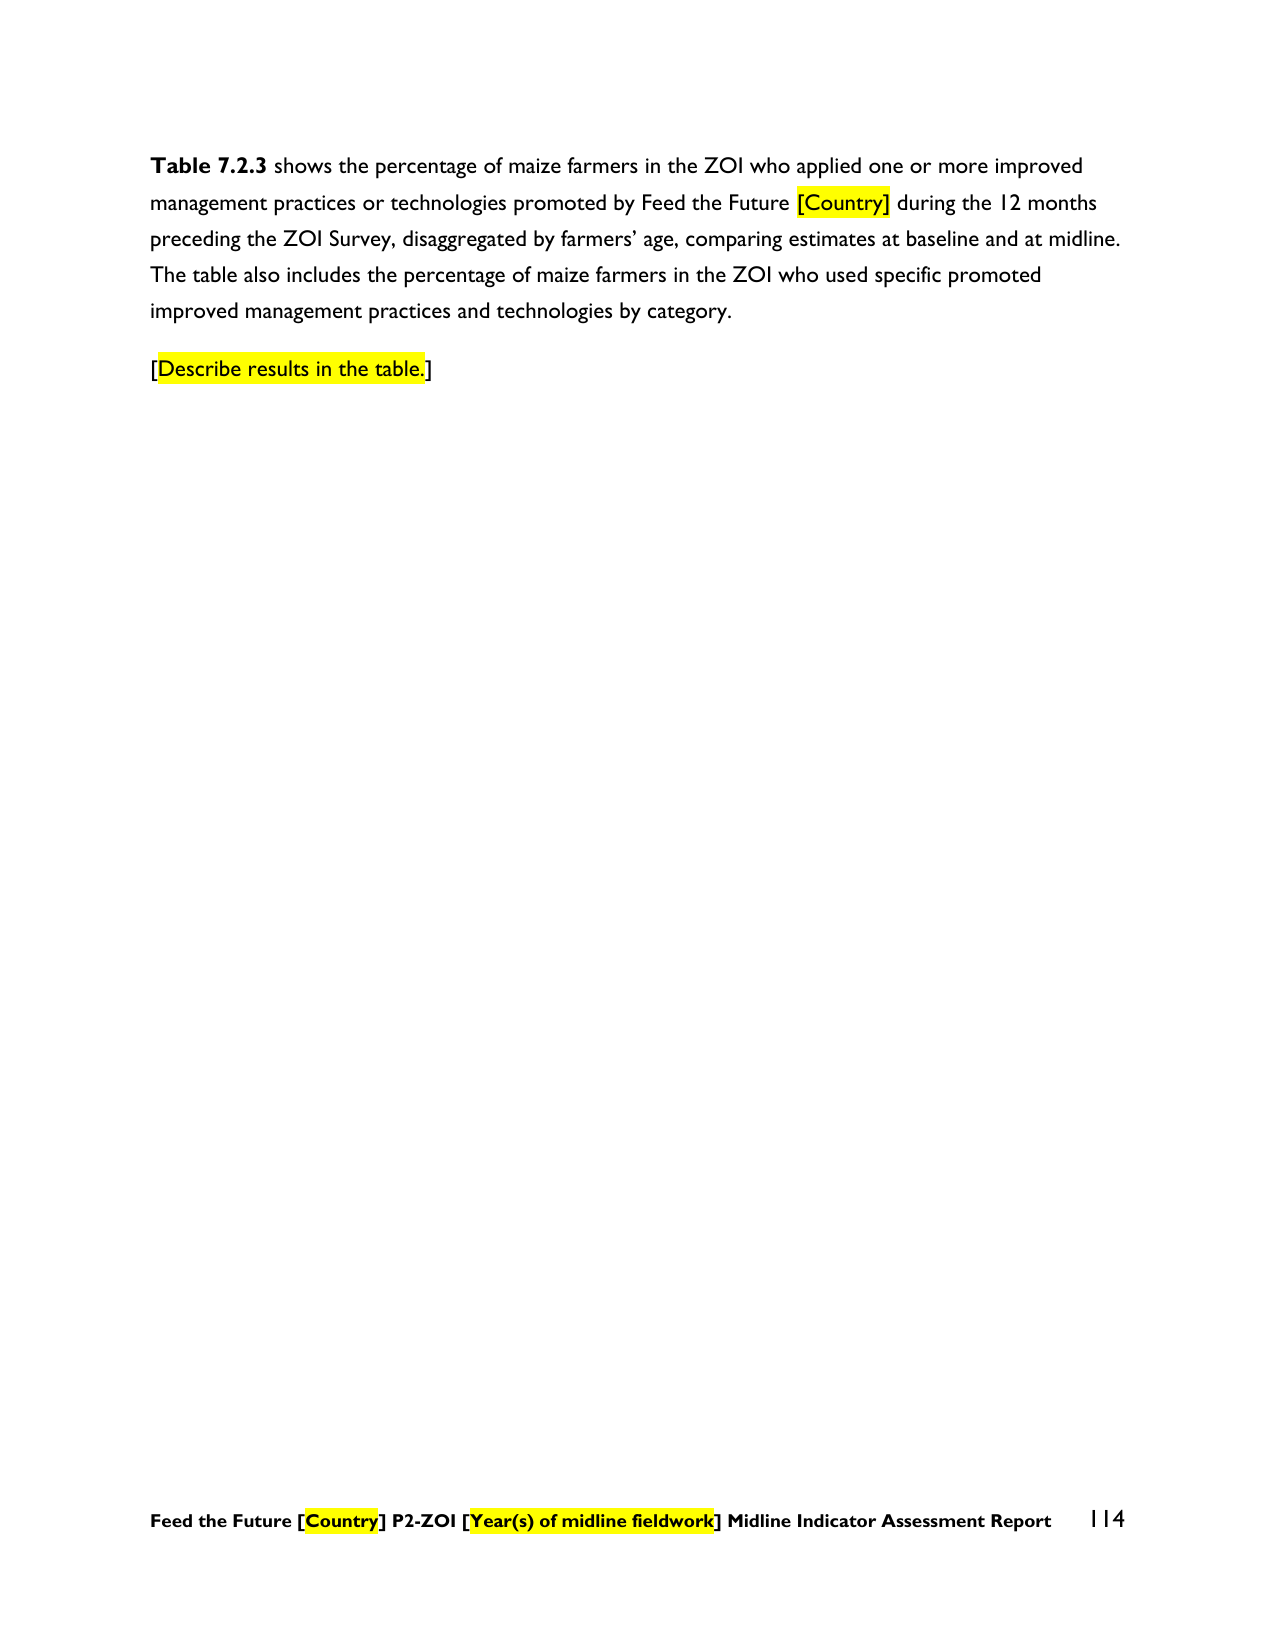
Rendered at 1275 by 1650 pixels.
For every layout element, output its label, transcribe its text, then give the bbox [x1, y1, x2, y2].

text [Describe results in the table.] [425, 352, 1125, 384]
text Table 7.2.3 shows the percentage of maize farmers in the ZOI who applied one or more improved management practices or technologies promoted by Feed the Future [Country] during the 12 months preceding the ZOI Survey, disaggregated by farmers’ age, comparing estimates at baseline and at midline. The table also includes the percentage of maize farmers in the ZOI who used specific promoted improved management practices and technologies by category. [150, 150, 1125, 327]
